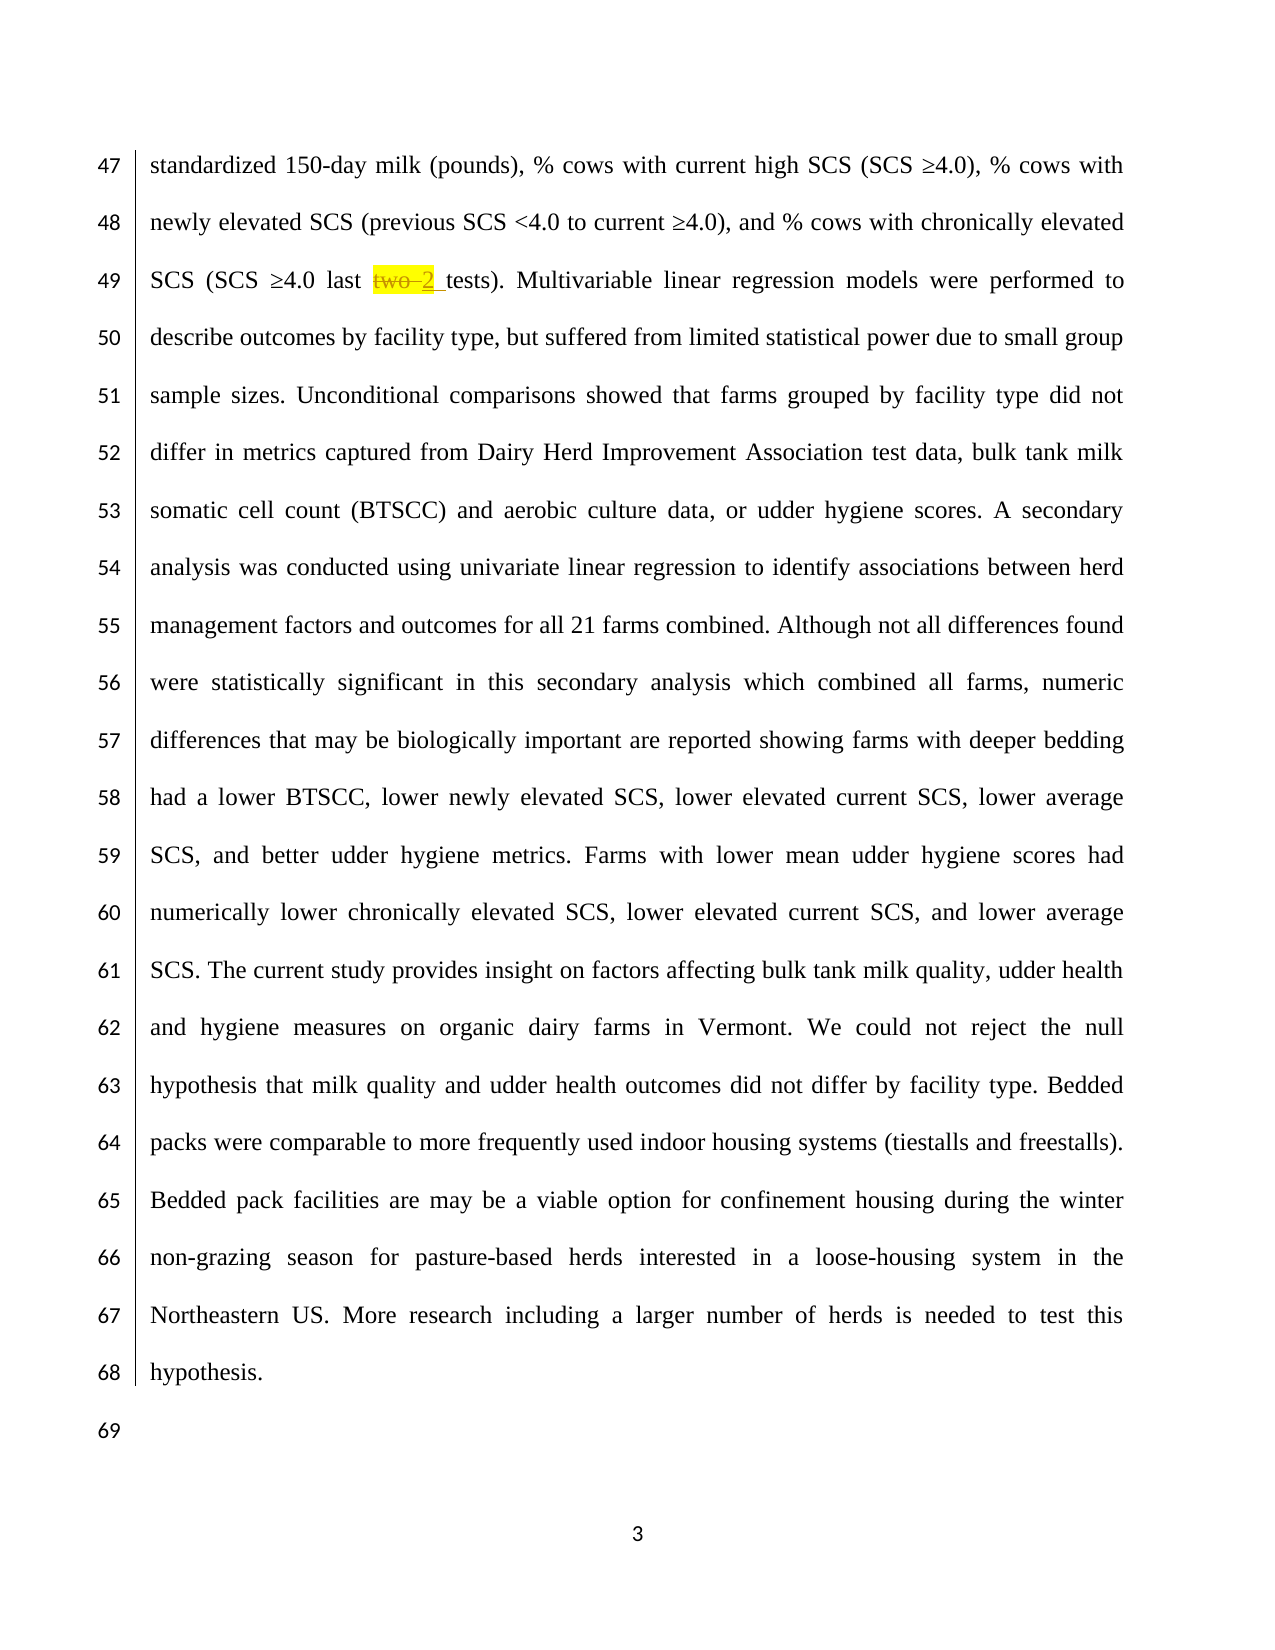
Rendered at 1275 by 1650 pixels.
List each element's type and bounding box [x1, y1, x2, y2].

text [150, 150, 1125, 1386]
